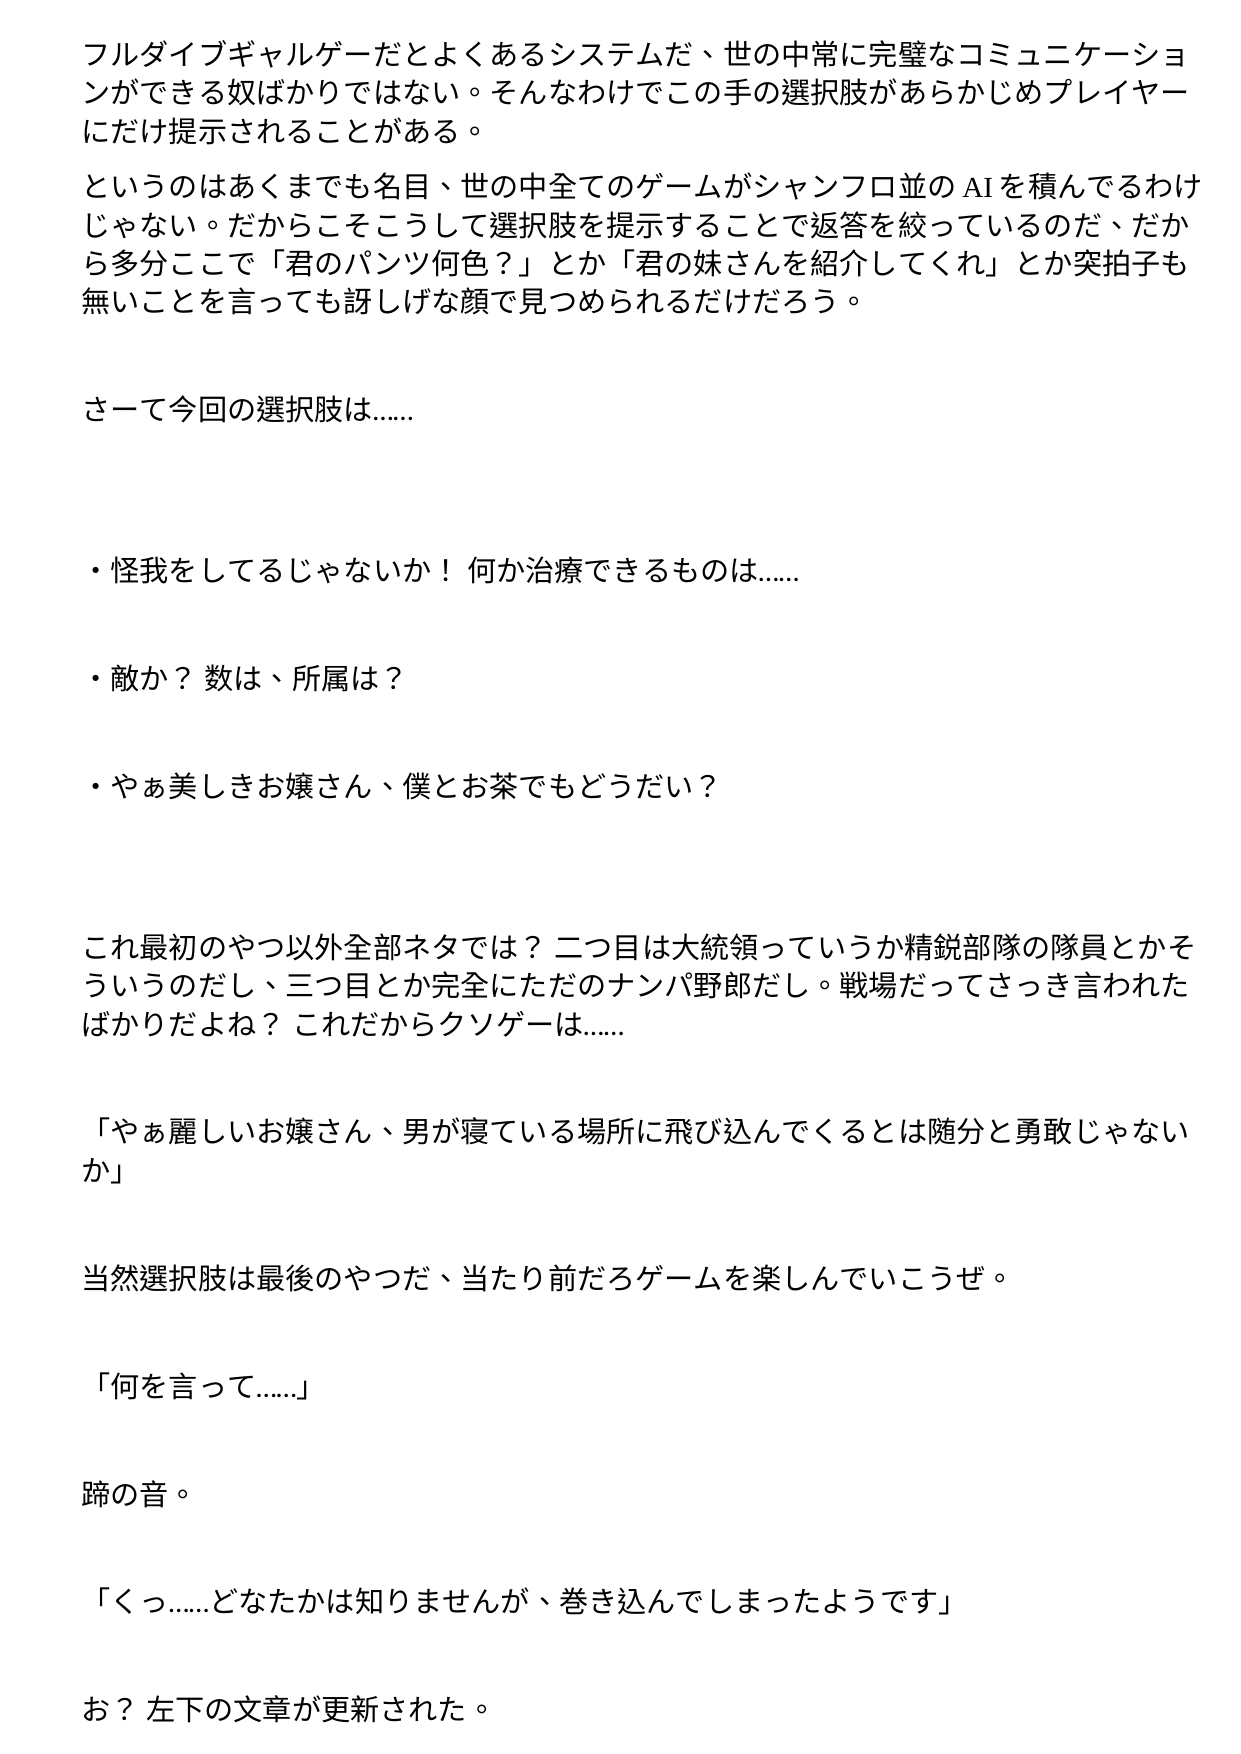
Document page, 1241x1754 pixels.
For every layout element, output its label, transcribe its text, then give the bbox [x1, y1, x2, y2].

text 「くっ……どなたかは知りませんが、巻き込んでしまったようです」 [81, 1584, 1215, 1620]
text さーて今回の選択肢は…… [81, 392, 1215, 428]
text 「やぁ麗しいお嬢さん、男が寝ている場所に飛び込んでくるとは随分と勇敢じゃないか」 [81, 1114, 1215, 1188]
text フルダイブギャルゲーだとよくあるシステムだ、世の中常に完璧なコミュニケーションができる奴ばかりではない。そんなわけでこの手の選択肢があらかじめプレイヤーにだけ提示されることがある。 [81, 37, 1215, 150]
text 蹄の音。 [81, 1477, 1215, 1512]
text 当然選択肢は最後のやつだ、当たり前だろゲームを楽しんでいこうぜ。 [81, 1261, 1215, 1296]
text というのはあくまでも名目、世の中全てのゲームがシャンフロ並のAIを積んでるわけじゃない。だからこそこうして選択肢を提示することで返答を絞っているのだ、だから多分ここで「君のパンツ何色？」とか「君の妹さんを紹介してくれ」とか突拍子も無いことを言っても訝しげな顔で見つめられるだけだろう。 [81, 169, 1215, 320]
text ・怪我をしてるじゃないか！ 何か治療できるものは…… [81, 553, 1215, 589]
text これ最初のやつ以外全部ネタでは？ 二つ目は大統領っていうか精鋭部隊の隊員とかそういうのだし、三つ目とか完全にただのナンパ野郎だし。戦場だってさっき言われたばかりだよね？ これだからクソゲーは…… [81, 930, 1215, 1042]
text ・敵か？ 数は、所属は？ [81, 661, 1215, 697]
text ・やぁ美しきお嬢さん、僕とお茶でもどうだい？ [81, 769, 1215, 804]
text お？ 左下の文章が更新された。 [81, 1692, 1215, 1728]
text 「何を言って……」 [81, 1369, 1215, 1404]
